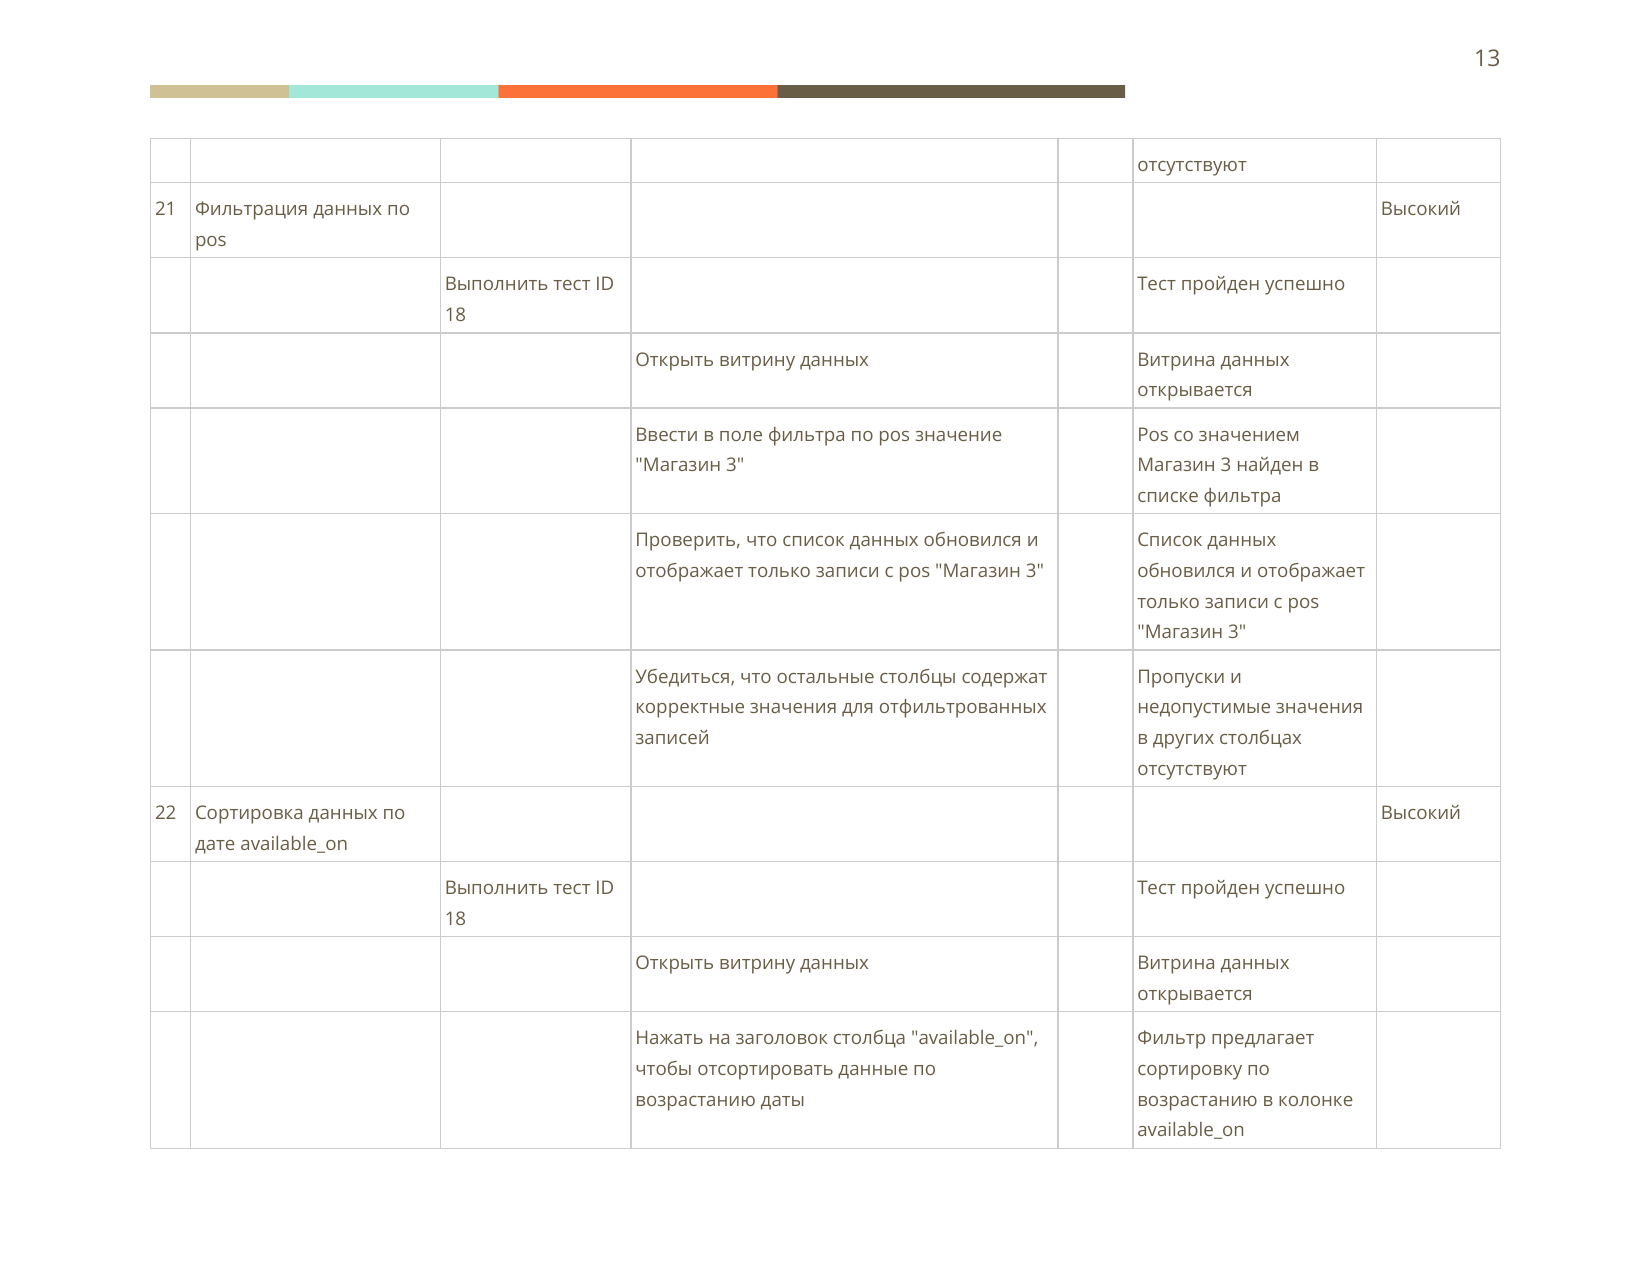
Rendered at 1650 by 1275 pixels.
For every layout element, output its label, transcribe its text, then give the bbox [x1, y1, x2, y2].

table_cell [441, 183, 630, 257]
table_cell Выполнить тест ID 18 [441, 258, 630, 332]
table_cell [1377, 862, 1500, 936]
table_cell [441, 651, 630, 786]
table_cell Фильтрация данных по pos [191, 183, 440, 257]
table_cell [632, 787, 1057, 861]
table_cell [191, 651, 440, 786]
table_cell Выполнить тест ID 18 [441, 862, 630, 936]
table_cell Витрина данных открывается [1134, 334, 1376, 407]
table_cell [632, 139, 1057, 182]
table_cell [441, 334, 630, 407]
table_cell [441, 139, 630, 182]
table_cell Проверить, что список данных обновился и отображает только записи с pos "Магазин 3" [632, 514, 1057, 649]
table_cell [191, 1012, 440, 1147]
table_cell 22 [151, 787, 190, 861]
table_cell [1377, 1012, 1500, 1147]
table_cell [1377, 139, 1500, 182]
table_cell [1377, 258, 1500, 332]
table_cell [191, 937, 440, 1011]
table_cell [632, 183, 1057, 257]
table_cell [1059, 862, 1132, 936]
table_cell [191, 334, 440, 407]
table_cell [151, 409, 190, 513]
table_cell Открыть витрину данных [632, 937, 1057, 1011]
table_cell [441, 514, 630, 649]
table_cell [151, 862, 190, 936]
table_cell [1377, 409, 1500, 513]
table_cell 21 [151, 183, 190, 257]
table_cell [1377, 937, 1500, 1011]
table_cell [441, 787, 630, 861]
table_cell [441, 409, 630, 513]
table_cell [1134, 183, 1376, 257]
table_cell Нажать на заголовок столбца "available_on", чтобы отсортировать данные по возрастанию даты [632, 1012, 1057, 1147]
table_cell Витрина данных открывается [1134, 937, 1376, 1011]
table_cell [441, 937, 630, 1011]
table_cell Пропуски и недопустимые значения в других столбцах отсутствуют [1134, 651, 1376, 786]
table_cell [1059, 1012, 1132, 1147]
table_cell [1059, 787, 1132, 861]
table_cell Тест пройден успешно [1134, 862, 1376, 936]
table_cell Открыть витрину данных [632, 334, 1057, 407]
table_cell Высокий [1377, 787, 1500, 861]
table_cell Убедиться, что остальные столбцы содержат корректные значения для отфильтрованных записей [632, 651, 1057, 786]
table_cell [1059, 183, 1132, 257]
table_cell [1377, 651, 1500, 786]
table_cell [1059, 334, 1132, 407]
table_cell [1059, 258, 1132, 332]
table_cell [151, 514, 190, 649]
table_cell [632, 258, 1057, 332]
table_cell [441, 1012, 630, 1147]
table_cell [191, 862, 440, 936]
table_cell [151, 258, 190, 332]
table_cell [191, 139, 440, 182]
table_cell [151, 651, 190, 786]
table_cell [1059, 937, 1132, 1011]
table_cell [1134, 787, 1376, 861]
table_cell [1059, 651, 1132, 786]
table_cell [191, 514, 440, 649]
table_cell [632, 862, 1057, 936]
table_cell [1059, 409, 1132, 513]
table_cell [151, 937, 190, 1011]
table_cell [1134, 139, 1376, 182]
table_cell [191, 258, 440, 332]
table_cell Ввести в поле фильтра по pos значение "Магазин 3" [632, 409, 1057, 513]
table_cell Pos со значением Магазин 3 найден в списке фильтра [1134, 409, 1376, 513]
table_cell [151, 139, 190, 182]
table_cell [1377, 514, 1500, 649]
table_cell Тест пройден успешно [1134, 258, 1376, 332]
table_cell Высокий [1377, 183, 1500, 257]
table_cell [1059, 514, 1132, 649]
table_cell Cписок данных обновился и отображает только записи с pos "Магазин 3" [1134, 514, 1376, 649]
table_cell [1059, 139, 1132, 182]
picture [150, 85, 1125, 98]
table_cell Фильтр предлагает сортировку по возрастанию в колонке available_on [1134, 1012, 1376, 1147]
table_cell [1377, 334, 1500, 407]
table_cell [151, 1012, 190, 1147]
table_cell [151, 334, 190, 407]
table_cell Сортировка данных по дате available_on [191, 787, 440, 861]
table_cell [191, 409, 440, 513]
